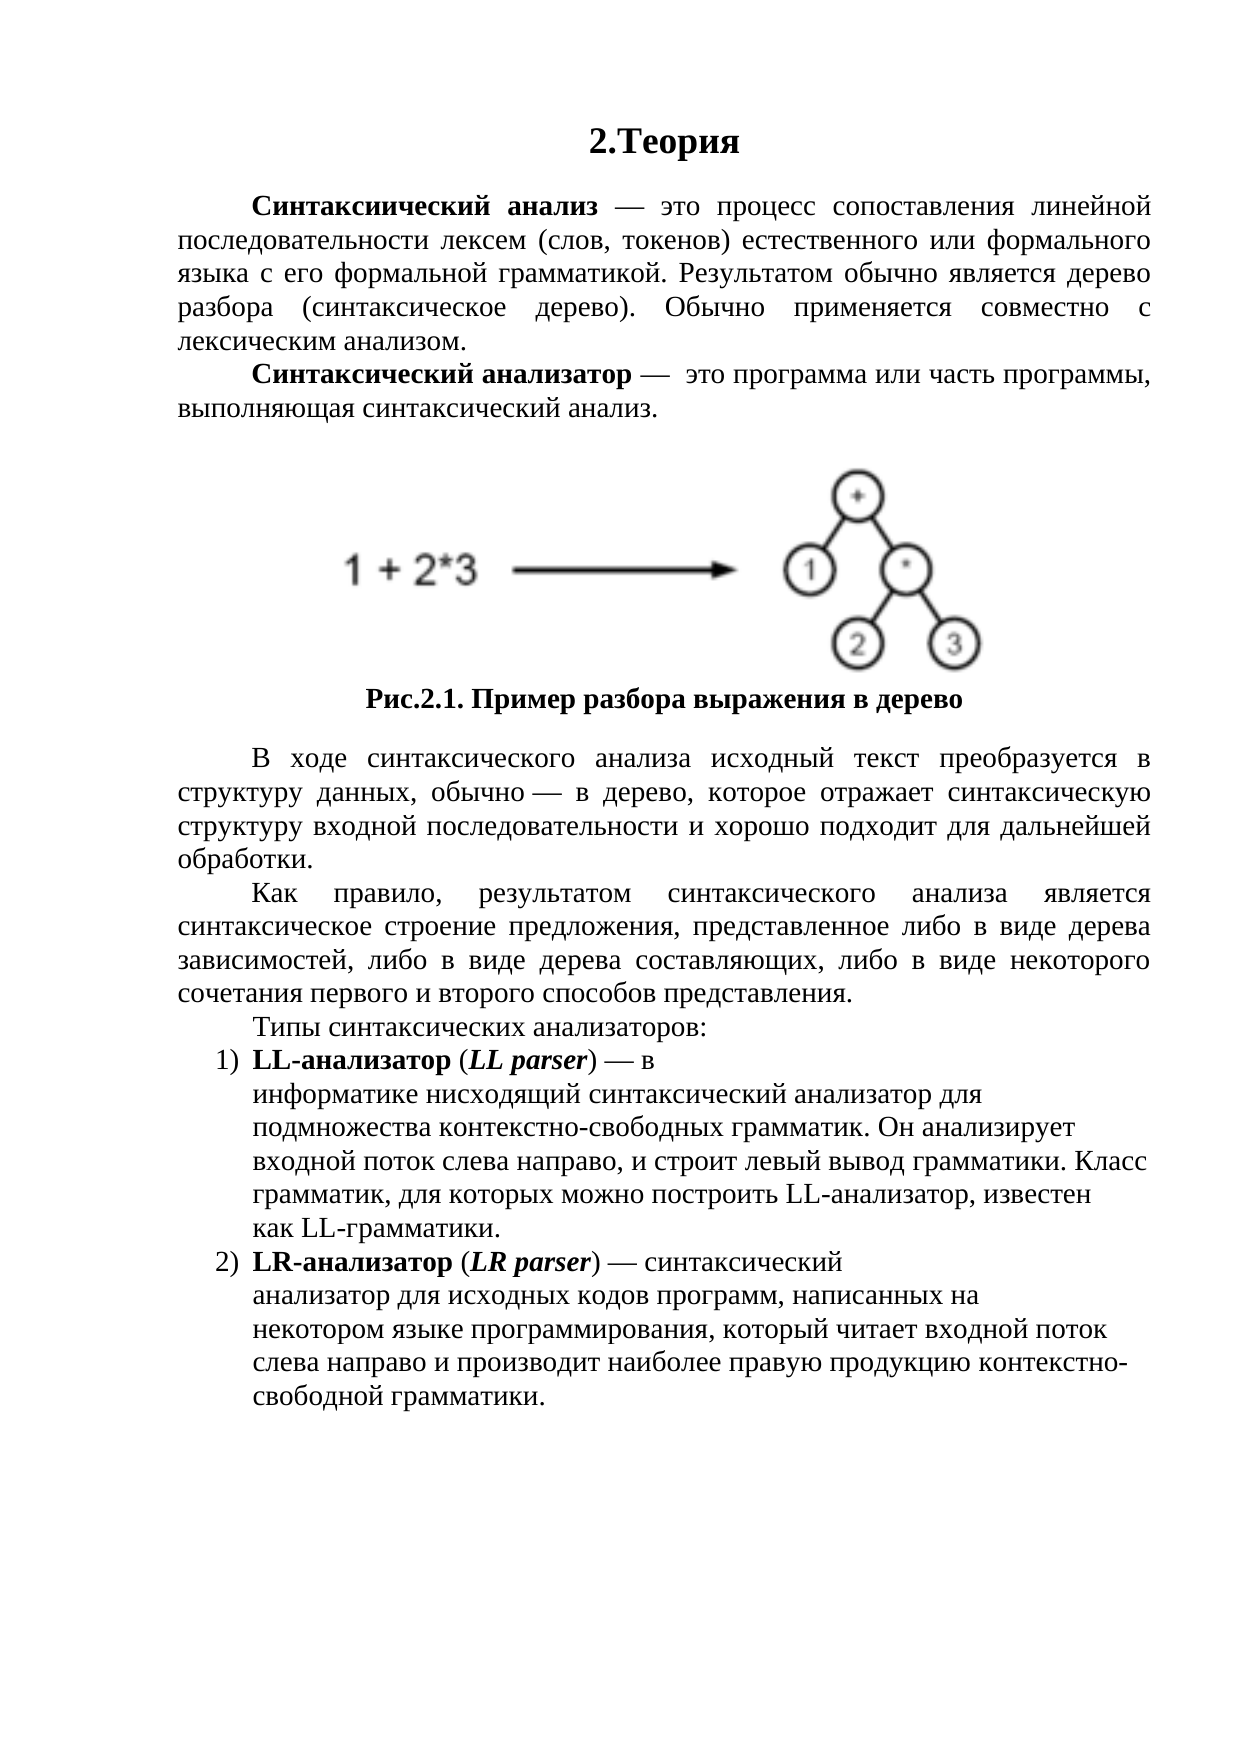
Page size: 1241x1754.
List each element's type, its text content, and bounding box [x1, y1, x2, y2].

list LR-анализатор (LR parser) — синтаксический анализатор для исходных кодов программ, написанных на некотором языке программирования, который читает входной поток слева направо и производит наиболее правую продукцию контекстно-свободной грамматики. [546, 1244, 1152, 1411]
text Синтаксический анализатор — это программа или часть программы, выполняющая синтаксический анализ. [177, 356, 1152, 423]
text Типы синтаксических анализаторов: [177, 1009, 1152, 1042]
text Как правило, результатом синтаксического анализа является синтаксическое строение предложения, представленное либо в виде дерева зависимостей, либо в виде дерева составляющих, либо в виде некоторого сочетания первого и второго способов представления. [177, 875, 1152, 1009]
text 2.Теория [177, 118, 1152, 161]
picture [332, 456, 997, 681]
text Синтаксиический анализ — это процесс сопоставления линейной последовательности лексем (слов, токенов) естественного или формального языка с его формальной грамматикой. Результатом обычно является дерево разбора (синтаксическое дерево). Обычно применяется совместно с лексическим анализом. [177, 188, 1152, 356]
text Рис.2.1. Пример разбора выражения в дерево [177, 681, 1152, 714]
list LL-анализатор (LL parser) — в информатике нисходящий синтаксический анализатор для подмножества контекстно-свободных грамматик. Он анализирует входной поток слева направо, и строит левый вывод грамматики. Класс грамматик, для которых можно построить LL-анализатор, известен как LL-грамматики. [215, 1042, 1152, 1244]
text В ходе синтаксического анализа исходный текст преобразуется в структуру данных, обычно — в дерево, которое отражает синтаксическую структуру входной последовательности и хорошо подходит для дальнейшей обработки. [177, 741, 1152, 875]
